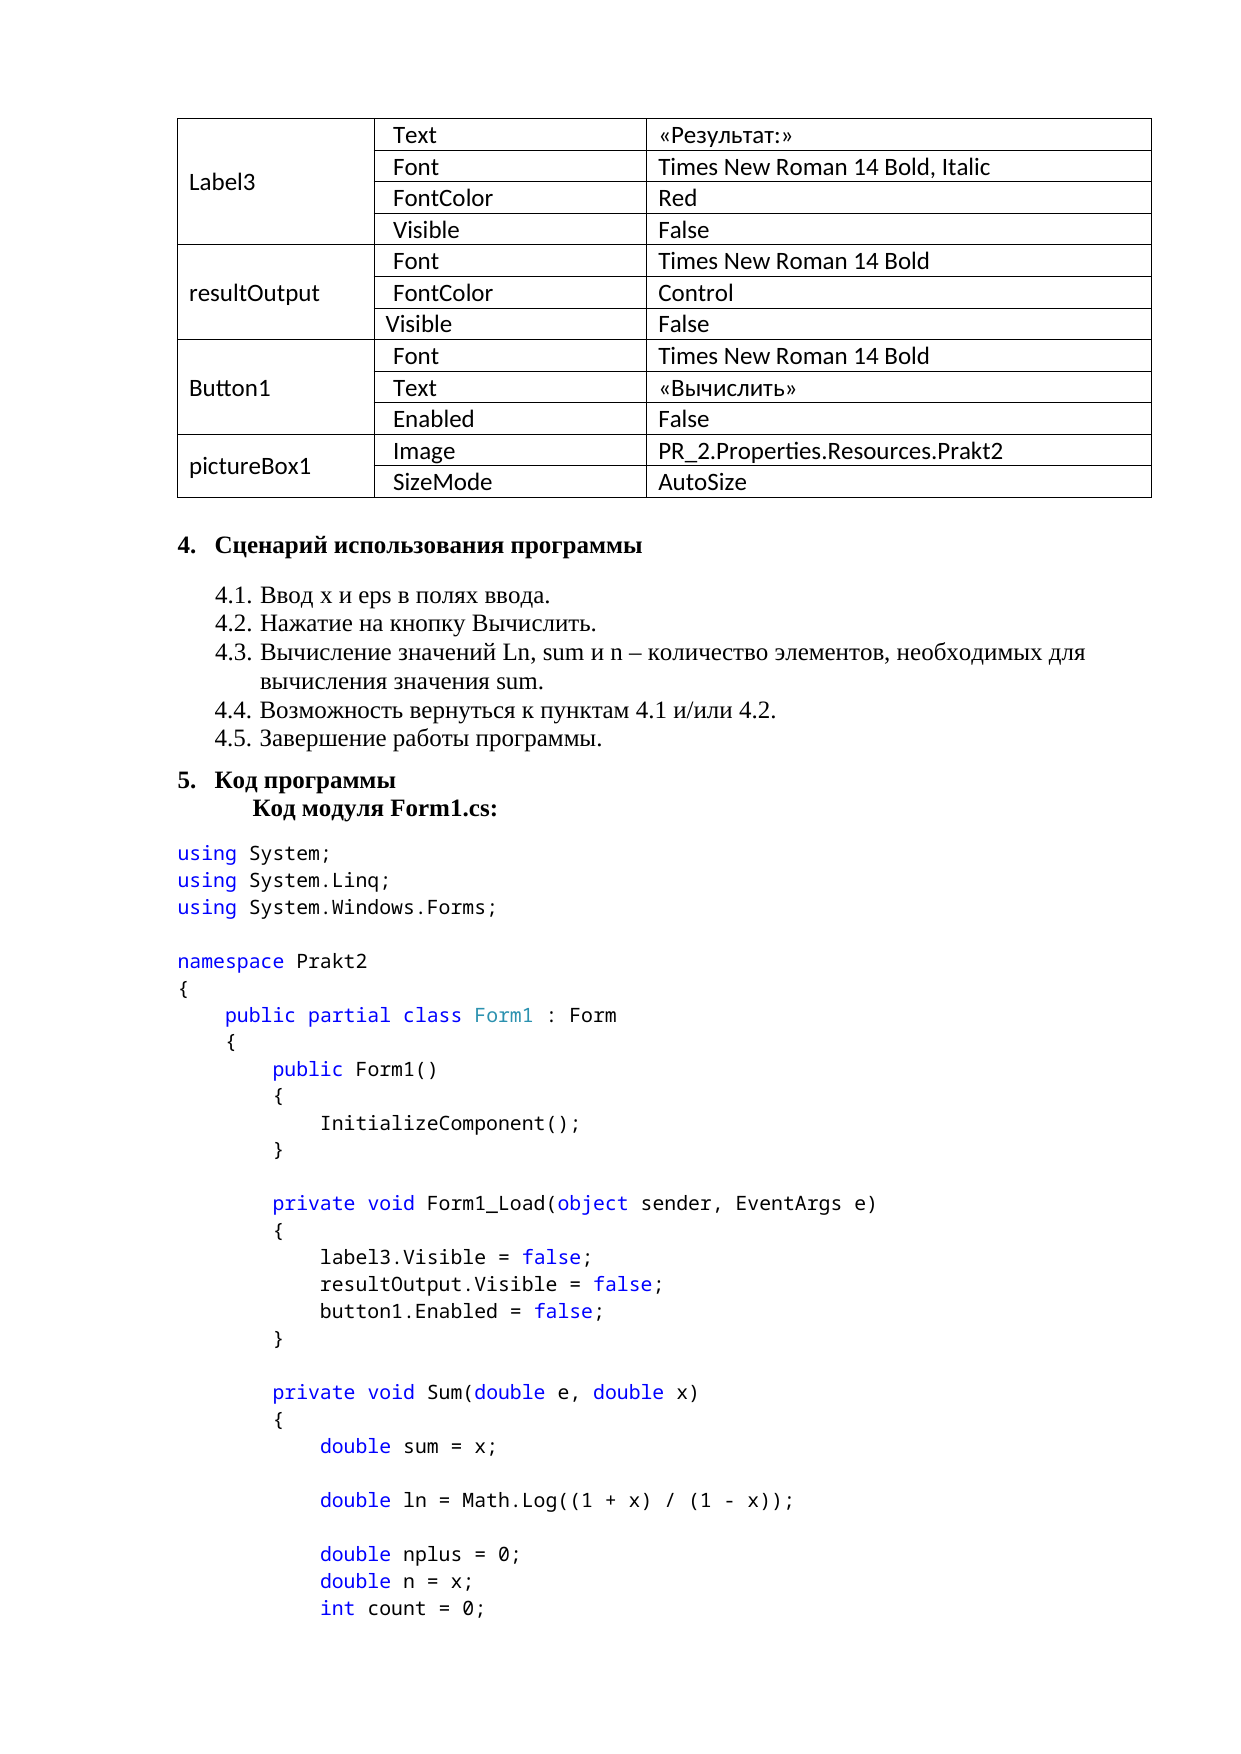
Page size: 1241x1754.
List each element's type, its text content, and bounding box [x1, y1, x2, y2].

list Сценарий использования программы [177, 530, 1152, 559]
text { [177, 974, 1152, 1001]
table_cell Font [375, 340, 646, 371]
table_cell Visible [375, 309, 646, 339]
table_cell False [647, 309, 1151, 339]
text { [177, 1082, 1152, 1109]
text using System; [177, 839, 1152, 866]
table_cell Red [647, 182, 1151, 213]
text public partial class Form1 : Form [177, 1001, 1152, 1028]
table_cell resultOutput [178, 245, 374, 339]
table_cell AutoSize [647, 466, 1151, 497]
list Код программы [177, 765, 1152, 793]
table_cell PR_2.Properties.Resources.Prakt2 [647, 435, 1151, 465]
text double n = x; [177, 1567, 1152, 1594]
text resultOutput.Visible = false; [177, 1271, 1152, 1298]
list Возможность вернуться к пунктам 4.1 и/или 4.2. [214, 695, 1152, 723]
table_cell FontColor [375, 182, 646, 213]
table_cell Times New Roman 14 Bold, Italic [647, 151, 1151, 181]
text private void Sum(double e, double x) [177, 1378, 1152, 1406]
text double nplus = 0; [177, 1540, 1152, 1567]
table_cell Image [375, 435, 646, 465]
text namespace Prakt2 [177, 947, 1152, 974]
text public Form1() [177, 1055, 1152, 1082]
text InitializeComponent(); [177, 1109, 1152, 1136]
table_cell Button1 [178, 340, 374, 434]
text using System.Linq; [177, 866, 1152, 893]
table_cell Font [375, 245, 646, 276]
table_cell FontColor [375, 277, 646, 307]
table_cell SizeMode [375, 466, 646, 497]
text } [177, 1136, 1152, 1163]
list Завершение работы программы. [214, 723, 1152, 752]
text button1.Enabled = false; [177, 1298, 1152, 1324]
text label3.Visible = false; [177, 1244, 1152, 1271]
table_cell Enabled [375, 403, 646, 434]
table_cell Times New Roman 14 Bold [647, 340, 1151, 371]
text } [177, 1324, 1152, 1352]
table_cell Control [647, 277, 1151, 307]
text int count = 0; [177, 1594, 1152, 1621]
table_cell Times New Roman 14 Bold [647, 245, 1151, 276]
list Ввод x и eps в полях ввода. [215, 580, 1152, 608]
text { [177, 1406, 1152, 1432]
list Вычисление значений Ln, sum и n – количество элементов, необходимых для вычисления значения sum. [215, 637, 1152, 695]
table_cell Font [375, 151, 646, 181]
table_cell «Вычислить» [647, 372, 1151, 402]
text private void Form1_Load(object sender, EventArgs e) [177, 1190, 1152, 1217]
text { [177, 1028, 1152, 1055]
list Нажатие на кнопку Вычислить. [215, 608, 1152, 637]
table_cell Text [375, 372, 646, 402]
table_cell Label3 [178, 119, 374, 244]
text double ln = Math.Log((1 + x) / (1 - x)); [177, 1486, 1152, 1513]
text using System.Windows.Forms; [177, 893, 1152, 920]
table_cell False [647, 214, 1151, 244]
table_cell pictureBox1 [178, 435, 374, 497]
table_cell «Результат:» [647, 119, 1151, 150]
text { [177, 1217, 1152, 1244]
list Код модуля Form1.cs: [252, 793, 1152, 822]
table_cell False [647, 403, 1151, 434]
table_cell Visible [375, 214, 646, 244]
table_cell Text [375, 119, 646, 150]
text double sum = x; [177, 1432, 1152, 1459]
